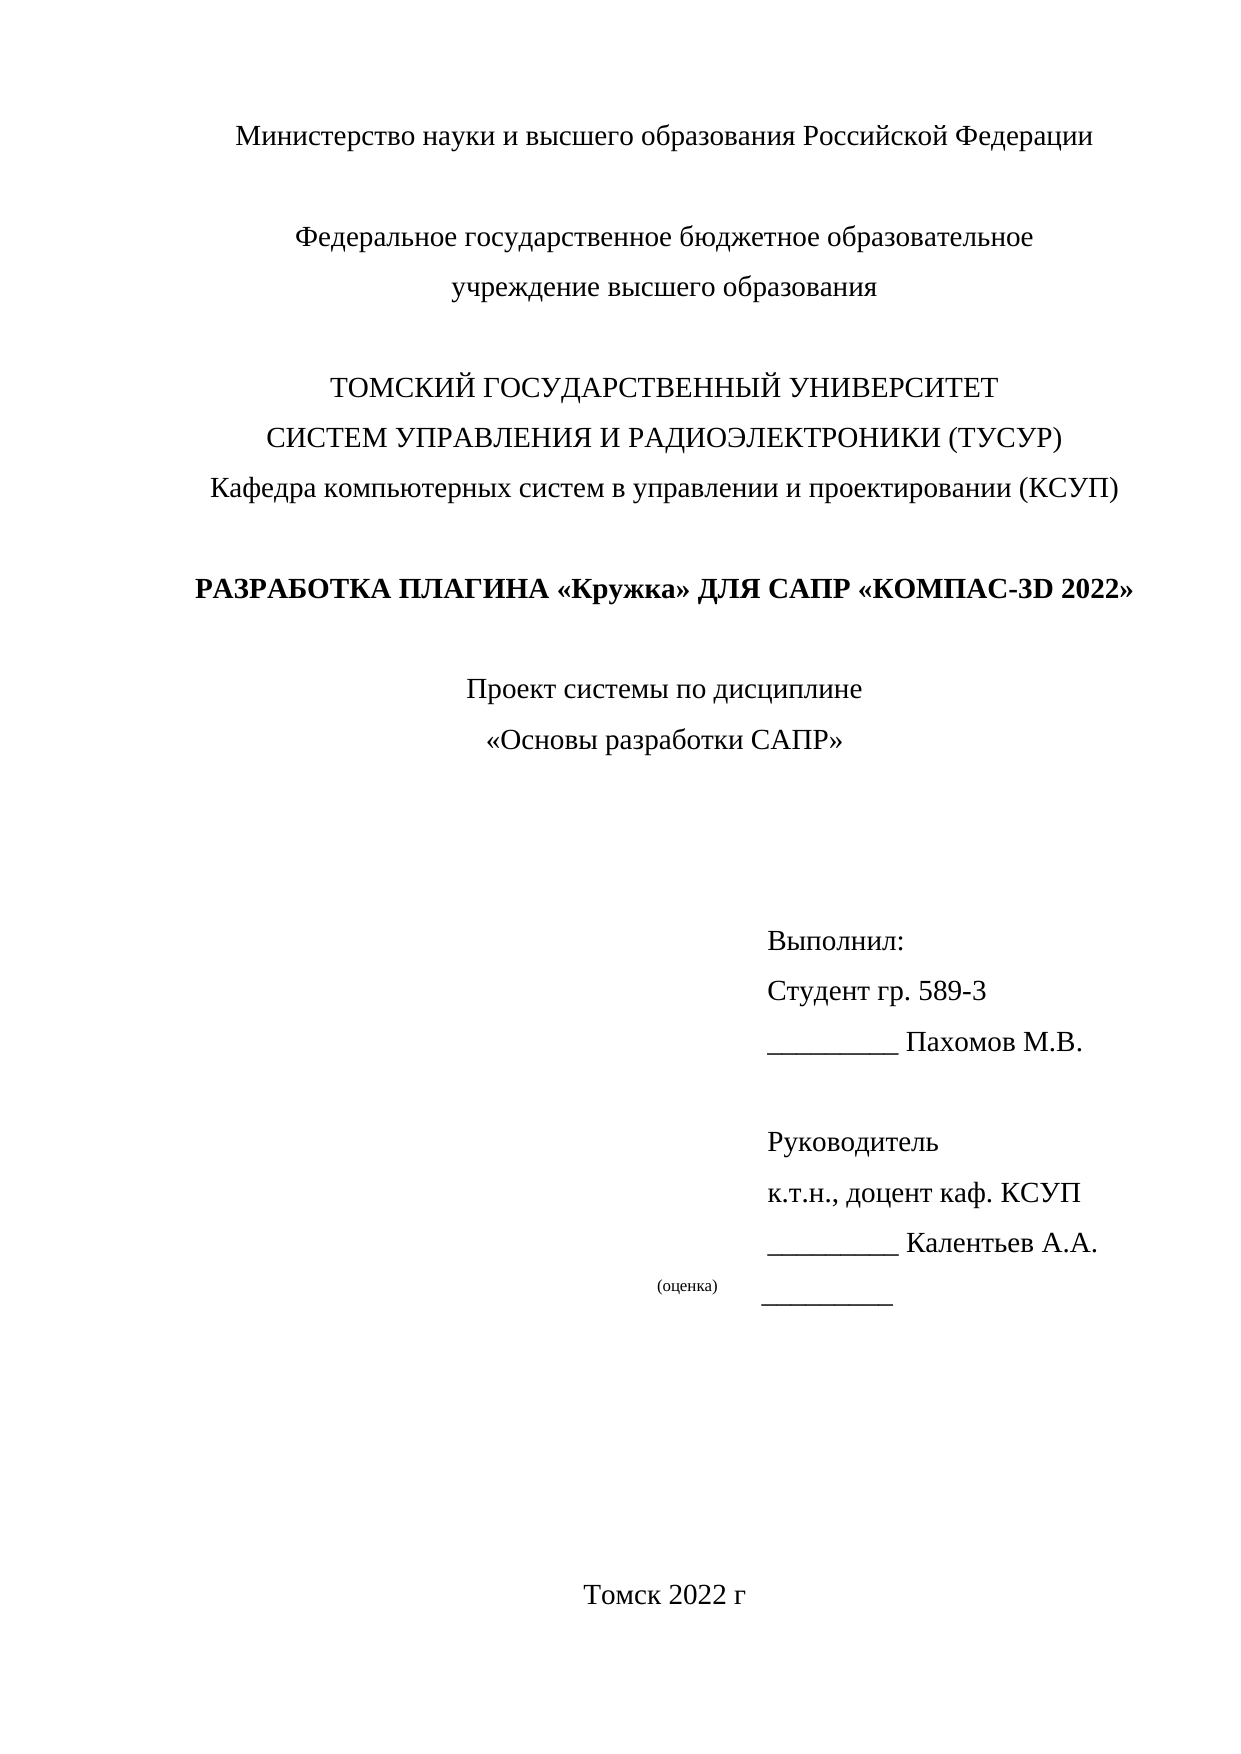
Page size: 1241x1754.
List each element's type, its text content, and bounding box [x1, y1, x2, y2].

text Федеральное государственное бюджетное образовательное [177, 219, 1152, 252]
text Министерство науки и высшего образования Российской Федерации [177, 118, 1152, 152]
text Выполнил: [693, 923, 1152, 957]
text Руководитель [693, 1124, 1152, 1158]
text Проект системы по дисциплине [177, 672, 1152, 705]
text _________ Калентьев А.А. [692, 1225, 1152, 1258]
text Томск 2022 г [177, 1577, 1152, 1611]
text РАЗРАБОТКА ПЛАГИНА «Кружка» ДЛЯ САПР «КОМПАС-3D 2022» [177, 571, 1152, 604]
text СИСТЕМ УПРАВЛЕНИЯ И РАДИОЭЛЕКТРОНИКИ (ТУСУР) [177, 420, 1152, 453]
text Кафедра компьютерных систем в управлении и проектировании (КСУП) [177, 470, 1152, 504]
text учреждение высшего образования [177, 269, 1152, 303]
text «Основы разработки САПР» [177, 722, 1152, 755]
text _________ Пахомов М.В. [693, 1024, 1152, 1057]
text Студент гр. 589-3 [693, 973, 1152, 1007]
text к.т.н., доцент каф. КСУП [767, 1175, 1152, 1208]
text ТОМСКИЙ ГОСУДАРСТВЕННЫЙ УНИВЕРСИТЕТ [177, 370, 1152, 403]
text (оценка) _________ [627, 1275, 1152, 1309]
